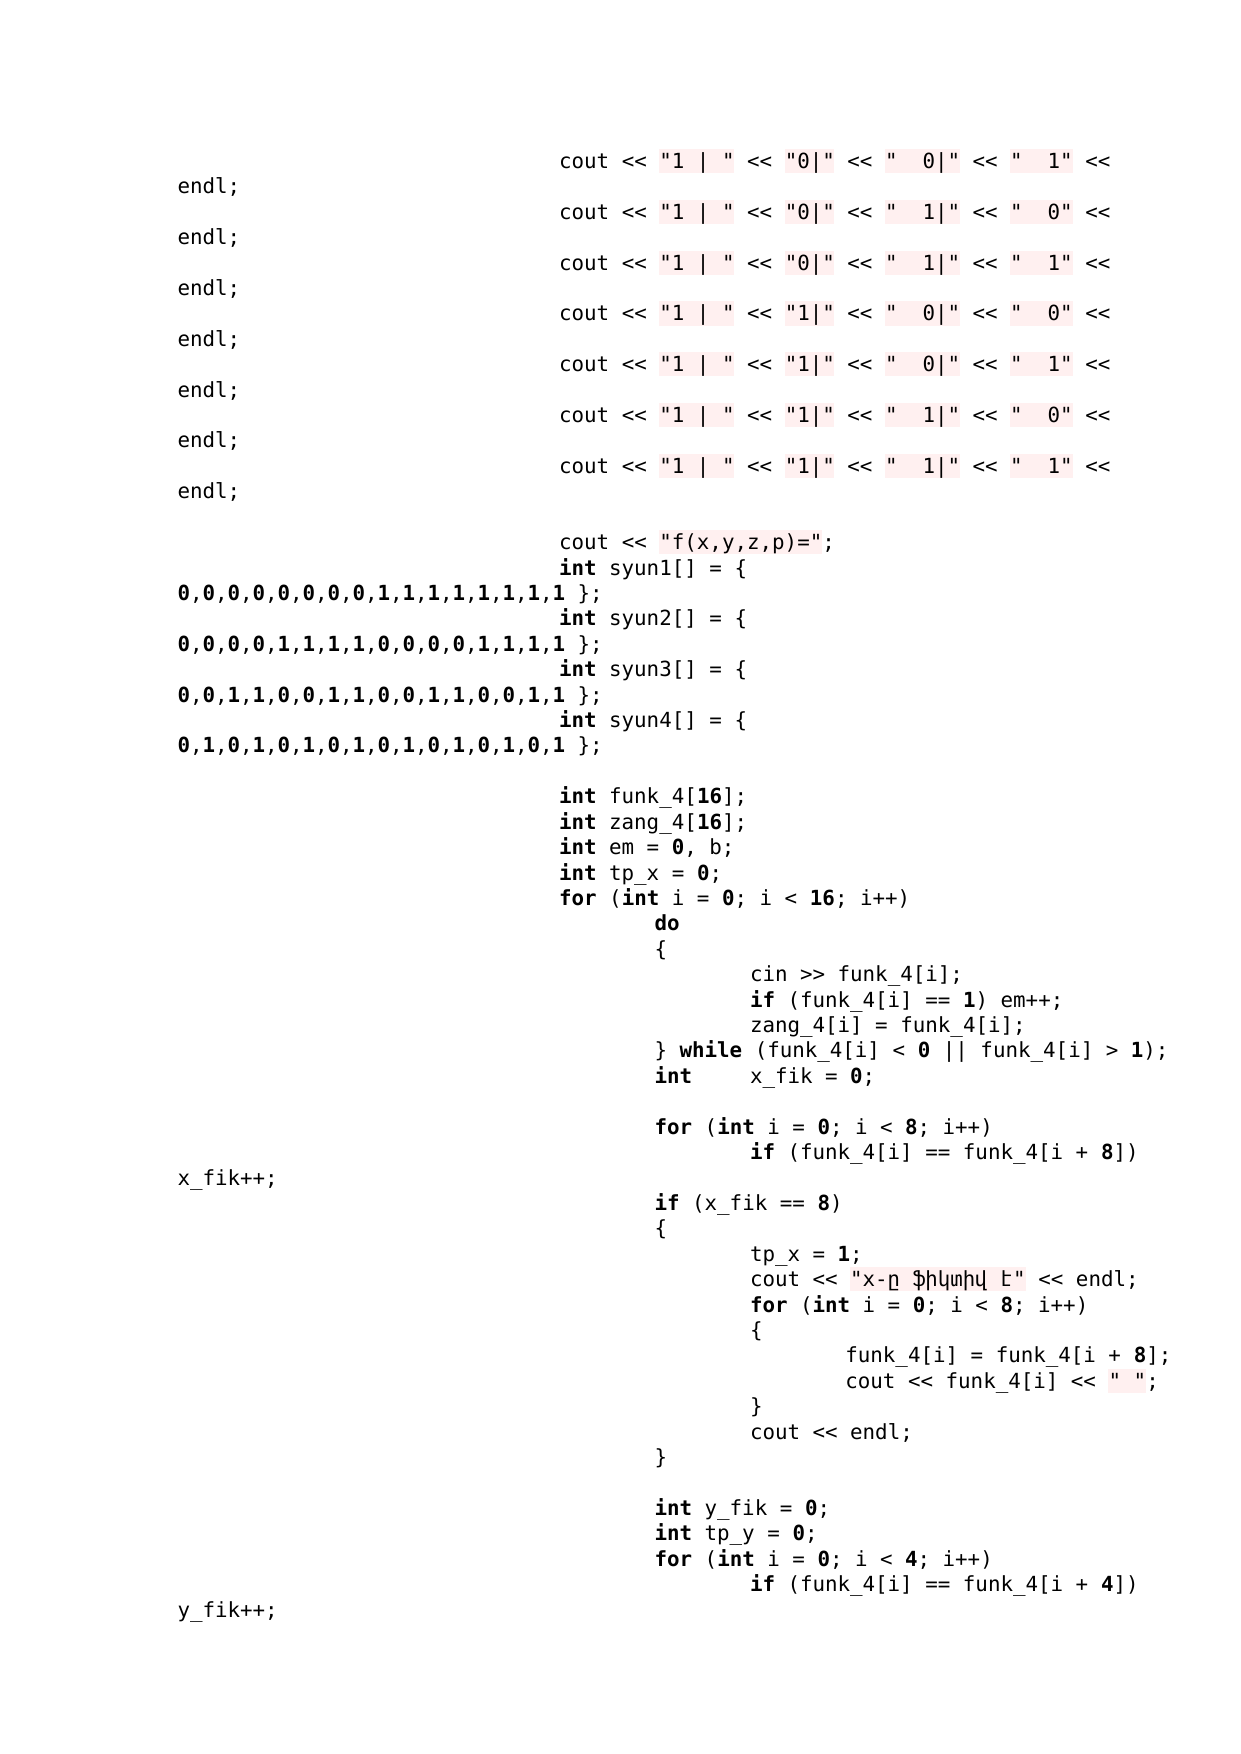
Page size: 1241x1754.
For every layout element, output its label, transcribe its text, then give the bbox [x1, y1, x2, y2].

text if (x_fik == 8) [177, 1190, 1181, 1215]
text cout << "f(x,y,z,p)="; [177, 529, 1181, 554]
text cout << "1 | " << "1|" << " 1|" << " 0" << endl; [177, 402, 1181, 453]
text cout << "1 | " << "1|" << " 0|" << " 0" << endl; [177, 300, 1181, 351]
text for (int i = 0; i < 16; i++) [177, 885, 1181, 910]
text int tp_x = 0; [177, 859, 1181, 885]
text cout << "1 | " << "0|" << " 1|" << " 0" << endl; [177, 198, 1181, 249]
text cout << "1 | " << "0|" << " 1|" << " 1" << endl; [177, 249, 1181, 300]
text tp_x = 1; [177, 1241, 1181, 1266]
text int syun2[] = { 0,0,0,0,1,1,1,1,0,0,0,0,1,1,1,1 }; [177, 605, 1181, 656]
text { [177, 1317, 1181, 1342]
text cout << funk_4[i] << " "; [177, 1368, 1181, 1393]
text for (int i = 0; i < 8; i++) [177, 1113, 1181, 1139]
text { [177, 1215, 1181, 1241]
text int funk_4[16]; [177, 783, 1181, 808]
text int em = 0, b; [177, 834, 1181, 859]
text do [177, 910, 1181, 936]
text funk_4[i] = funk_4[i + 8]; [177, 1342, 1181, 1368]
text cout << endl; [177, 1418, 1181, 1444]
text for (int i = 0; i < 8; i++) [177, 1291, 1181, 1317]
text for (int i = 0; i < 4; i++) [177, 1546, 1181, 1571]
text int x_fik = 0; [177, 1063, 1181, 1088]
text int syun1[] = { 0,0,0,0,0,0,0,0,1,1,1,1,1,1,1,1 }; [177, 554, 1181, 605]
text int syun3[] = { 0,0,1,1,0,0,1,1,0,0,1,1,0,0,1,1 }; [177, 656, 1181, 707]
text if (funk_4[i] == funk_4[i + 8]) x_fik++; [177, 1139, 1181, 1190]
text int zang_4[16]; [177, 808, 1181, 834]
text cout << "x-ը ֆիկտիվ է" << endl; [177, 1266, 1181, 1291]
text cout << "1 | " << "0|" << " 0|" << " 1" << endl; [177, 148, 1181, 198]
text cin >> funk_4[i]; [177, 961, 1181, 986]
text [177, 1571, 1181, 1622]
text zang_4[i] = funk_4[i]; [177, 1012, 1181, 1037]
text int syun4[] = { 0,1,0,1,0,1,0,1,0,1,0,1,0,1,0,1 }; [177, 707, 1181, 758]
text } while (funk_4[i] < 0 || funk_4[i] > 1); [177, 1037, 1181, 1063]
text { [177, 936, 1181, 961]
text cout << "1 | " << "1|" << " 0|" << " 1" << endl; [177, 351, 1181, 402]
text int y_fik = 0; [177, 1495, 1181, 1520]
text cout << "1 | " << "1|" << " 1|" << " 1" << endl; [177, 453, 1181, 503]
text } [177, 1444, 1181, 1469]
text int tp_y = 0; [177, 1520, 1181, 1546]
text } [177, 1393, 1181, 1418]
text if (funk_4[i] == 1) em++; [177, 986, 1181, 1012]
